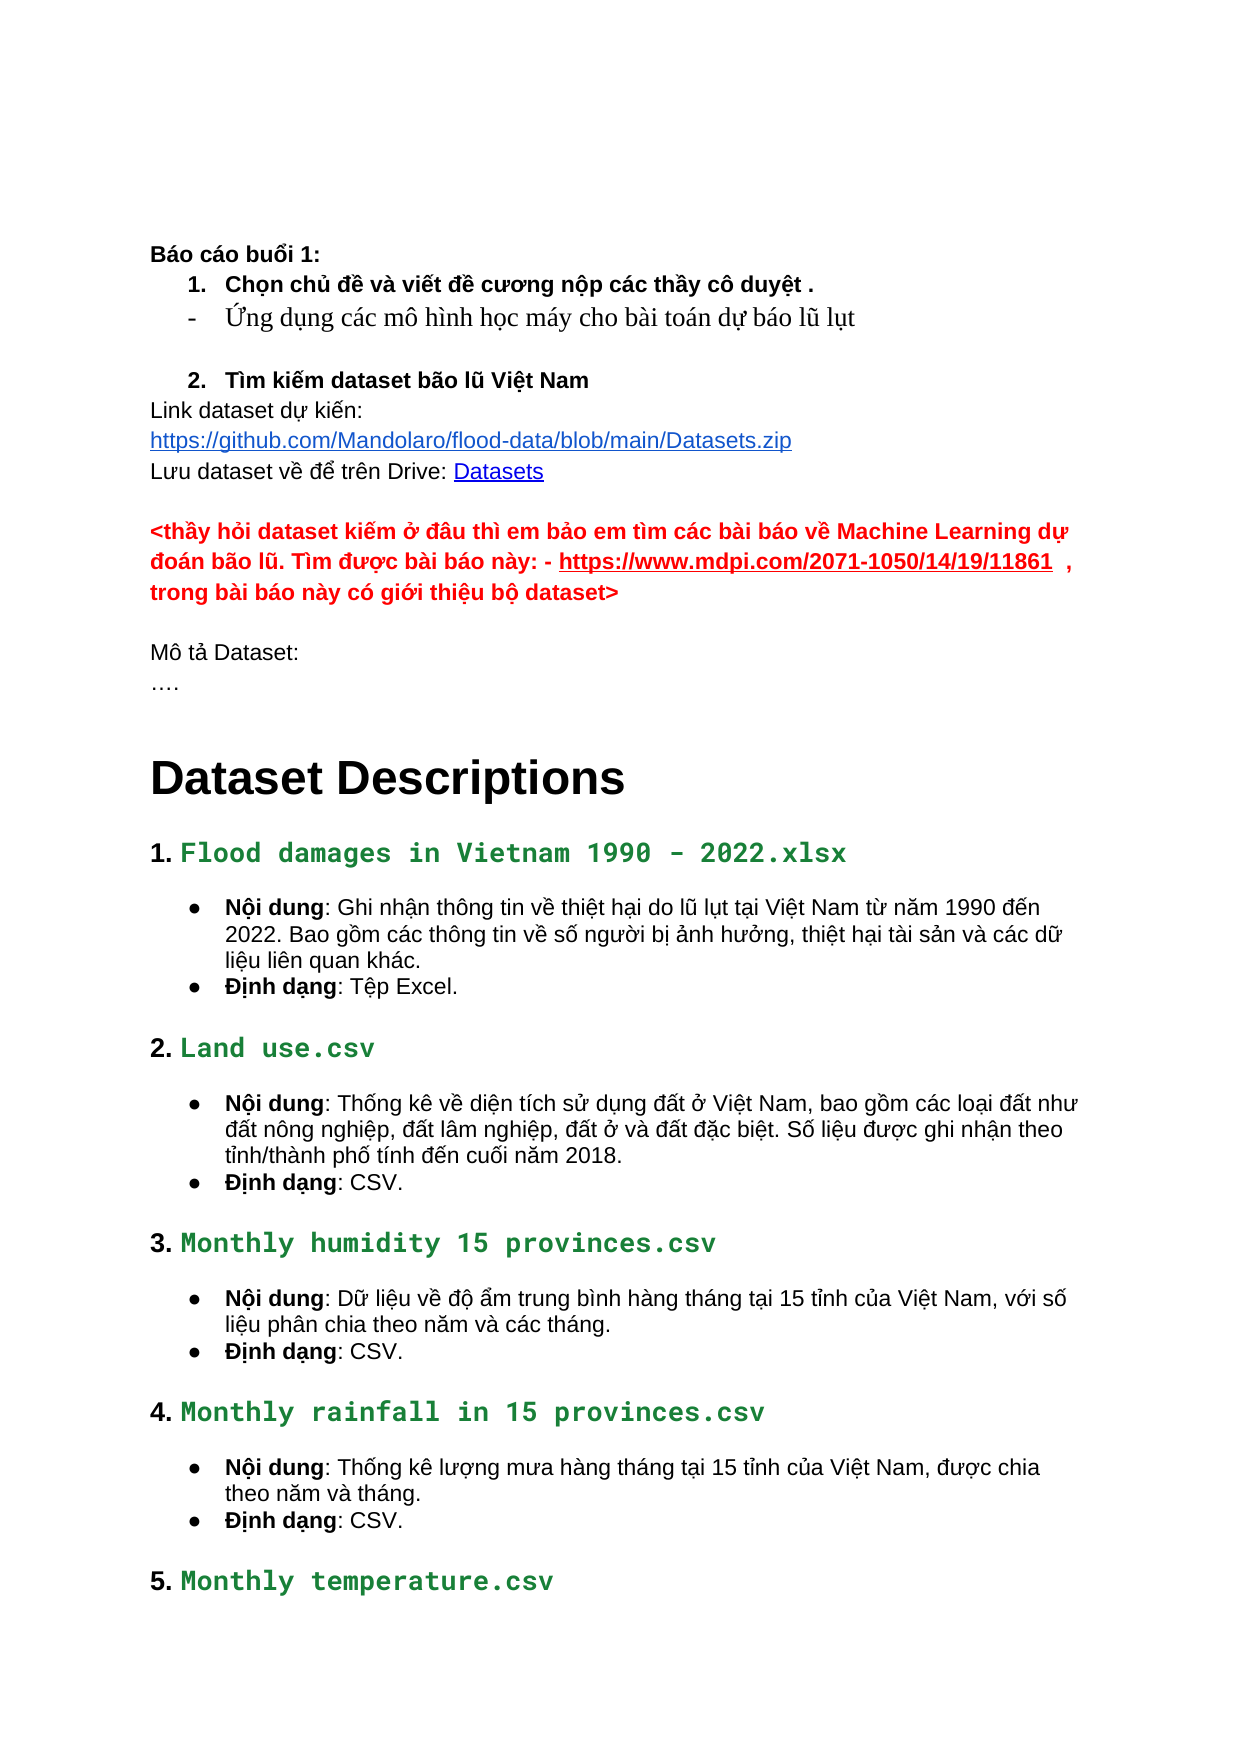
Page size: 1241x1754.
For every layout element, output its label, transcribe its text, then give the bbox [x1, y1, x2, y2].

subtitle 3. Monthly humidity 15 provinces.csv [150, 1224, 1090, 1260]
text <thầy hỏi dataset kiếm ở đâu thì em bảo em tìm các bài báo về Machine Learning dự đoán bão lũ. Tìm được bài báo này: - https://www.mdpi.com/2071-1050/14/19/11861 , trong bài báo này có giới thiệu bộ dataset> [150, 518, 1090, 605]
subtitle 2. Land use.csv [150, 1029, 1090, 1064]
subtitle Dataset Descriptions [150, 749, 1090, 804]
subtitle 5. Monthly temperature.csv [150, 1562, 1090, 1598]
list Ứng dụng các mô hình học máy cho bài toán dự báo lũ lụt [187, 301, 1090, 332]
list Định dạng: Tệp Excel. [187, 973, 1090, 1000]
text Link dataset dự kiến: [150, 397, 1090, 423]
list Định dạng: CSV. [187, 1507, 1090, 1533]
subtitle 4. Monthly rainfall in 15 provinces.csv [150, 1393, 1090, 1429]
list Nội dung: Thống kê lượng mưa hàng tháng tại 15 tỉnh của Việt Nam, được chia theo năm và tháng. [187, 1454, 1090, 1507]
list Chọn chủ đề và viết đề cương nộp các thầy cô duyệt . [187, 271, 1090, 297]
subtitle 1. Flood damages in Vietnam 1990 - 2022.xlsx [150, 833, 1090, 869]
list Tìm kiếm dataset bão lũ Việt Nam [187, 367, 1090, 393]
text Mô tả Dataset: [150, 639, 1090, 665]
text https://github.com/Mandolaro/flood-data/blob/main/Datasets.zip [150, 427, 1090, 454]
list Nội dung: Dữ liệu về độ ẩm trung bình hàng tháng tại 15 tỉnh của Việt Nam, với số liệu phân chia theo năm và các tháng. [187, 1285, 1090, 1338]
list Định dạng: CSV. [187, 1169, 1090, 1195]
list Nội dung: Thống kê về diện tích sử dụng đất ở Việt Nam, bao gồm các loại đất như đất nông nghiệp, đất lâm nghiệp, đất ở và đất đặc biệt. Số liệu được ghi nhận theo tỉnh/thành phố tính đến cuối năm 2018. [187, 1089, 1090, 1169]
text Báo cáo buổi 1: [150, 241, 1090, 267]
list Nội dung: Ghi nhận thông tin về thiệt hại do lũ lụt tại Việt Nam từ năm 1990 đến 2022. Bao gồm các thông tin về số người bị ảnh hưởng, thiệt hại tài sản và các dữ liệu liên quan khác. [187, 894, 1090, 973]
list Định dạng: CSV. [187, 1338, 1090, 1364]
text …. [150, 669, 1090, 695]
text Lưu dataset về để trên Drive: Datasets [150, 458, 1090, 484]
